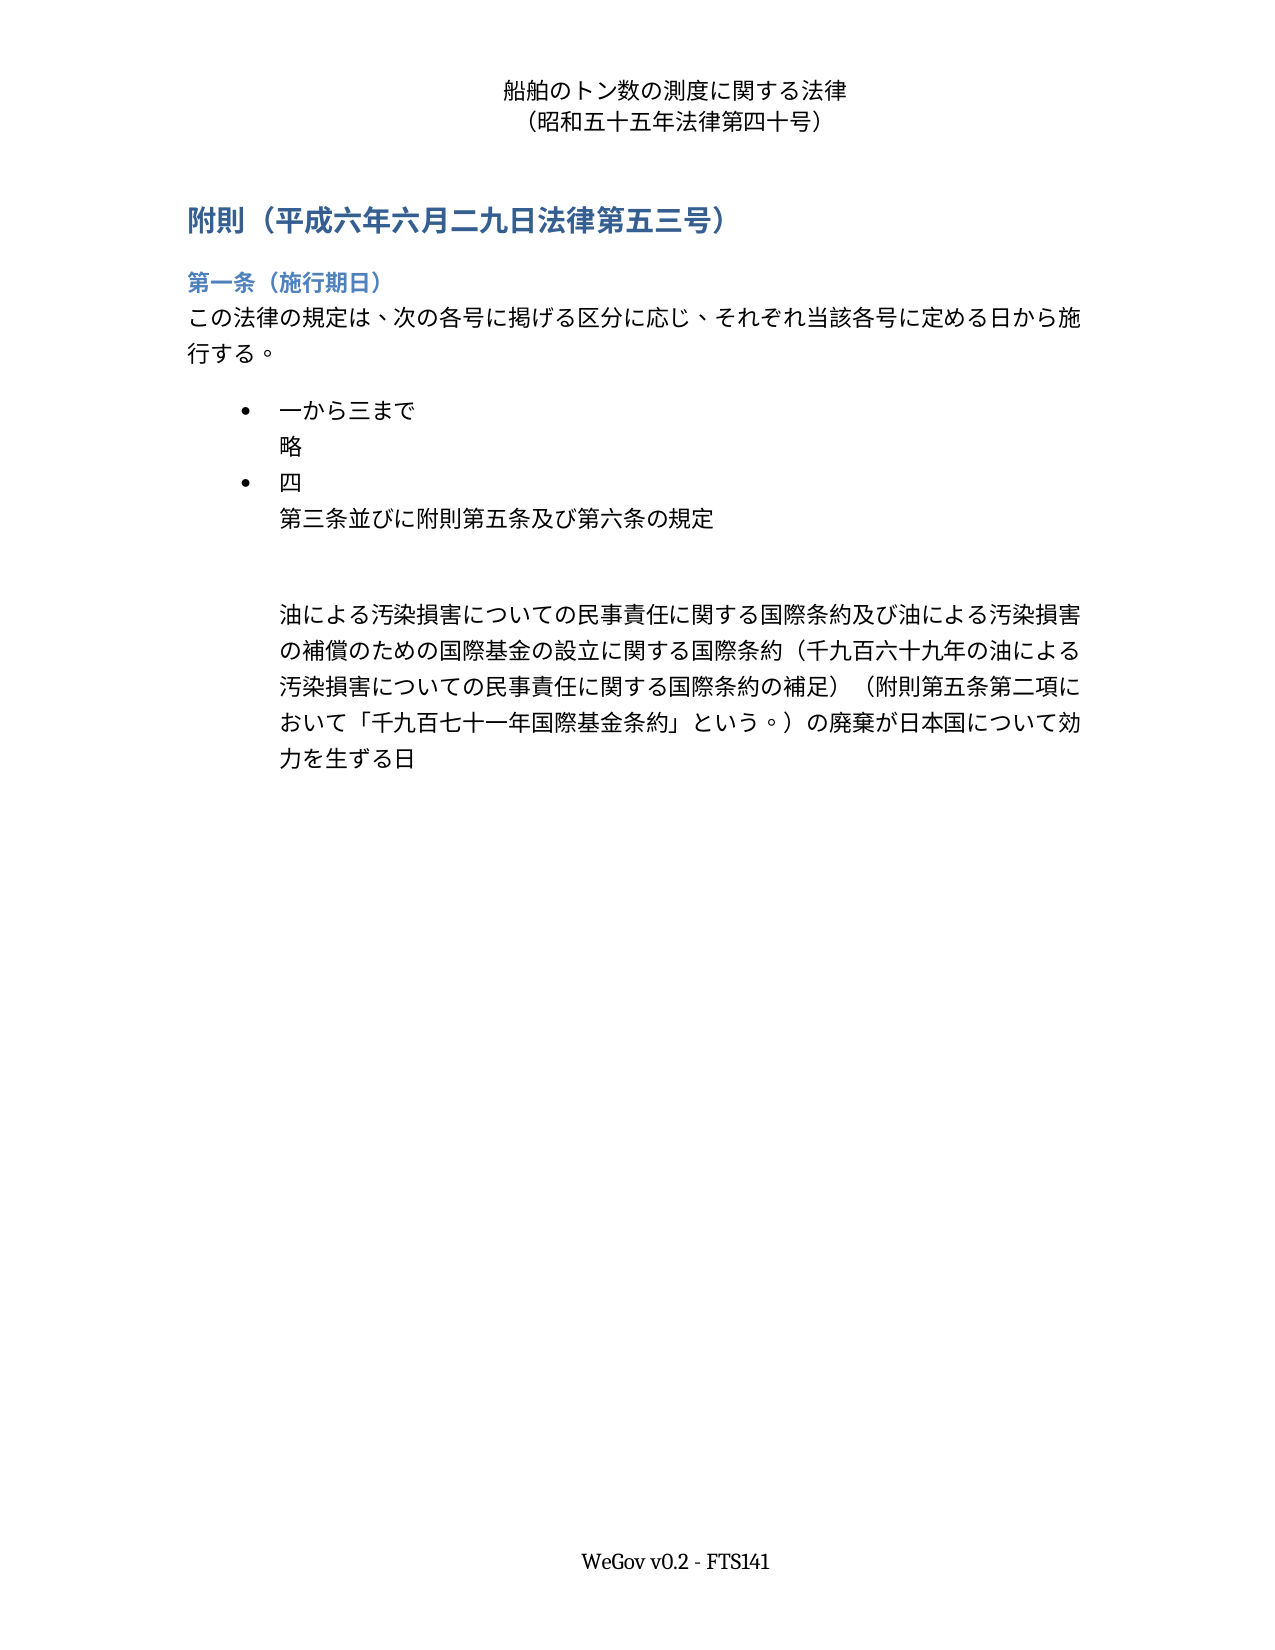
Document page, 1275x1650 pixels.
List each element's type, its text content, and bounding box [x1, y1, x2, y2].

list 一から三まで 略 [242, 395, 1087, 462]
text この法律の規定は、次の各号に掲げる区分に応じ、それぞれ当該各号に定める日から施行する。 [187, 302, 1087, 369]
list 四 第三条並びに附則第五条及び第六条の規定 油による汚染損害についての民事責任に関する国際条約及び油による汚染損害の補償のための国際基金の設立に関する国際条約（千九百六十九年の油による汚染損害についての民事責任に関する国際条約の補足）（附則第五条第二項において「千九百七十一年国際基金条約」という。）の廃棄が日本国について効力を生ずる日 [242, 467, 1087, 774]
subtitle 第一条（施行期日） [187, 266, 1087, 298]
subtitle 附則（平成六年六月二九日法律第五三号） [187, 200, 1087, 240]
